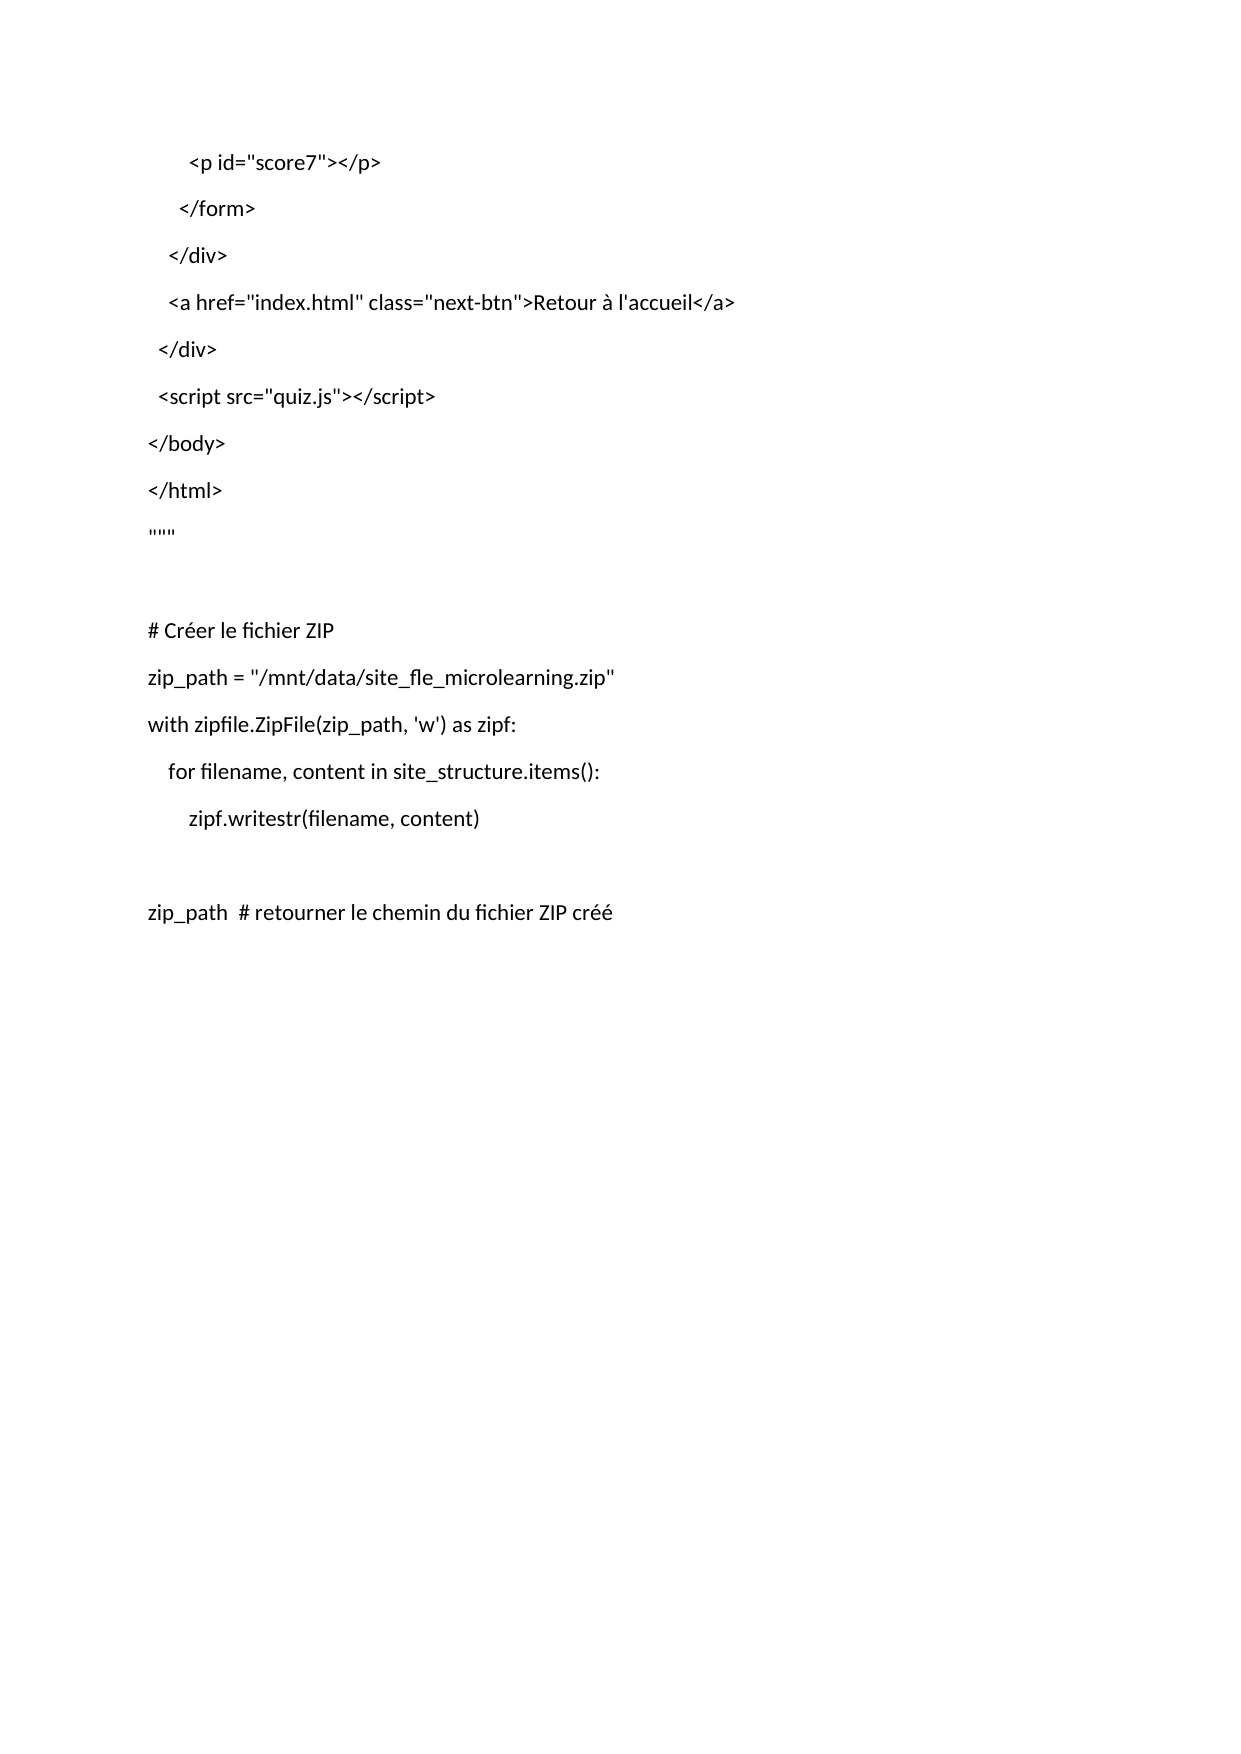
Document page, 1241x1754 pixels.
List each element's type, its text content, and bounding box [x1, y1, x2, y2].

text </div> [148, 335, 1093, 363]
text """ [148, 523, 1093, 551]
text </body> [148, 429, 1093, 457]
text with zipfile.ZipFile(zip_path, 'w') as zipf: [148, 710, 1093, 738]
text zip_path # retourner le chemin du fichier ZIP créé [148, 898, 1093, 926]
text # Créer le fichier ZIP [148, 616, 1093, 644]
text zip_path = "/mnt/data/site_fle_microlearning.zip" [148, 663, 1093, 691]
text for filename, content in site_structure.items(): [148, 757, 1093, 785]
text <a href="index.html" class="next-btn">Retour à l'accueil</a> [148, 288, 1093, 316]
text <p id="score7"></p> [148, 148, 1093, 176]
text </html> [148, 476, 1093, 504]
text </div> [148, 241, 1093, 269]
text <script src="quiz.js"></script> [148, 382, 1093, 410]
text zipf.writestr(filename, content) [148, 804, 1093, 832]
text </form> [148, 194, 1093, 222]
